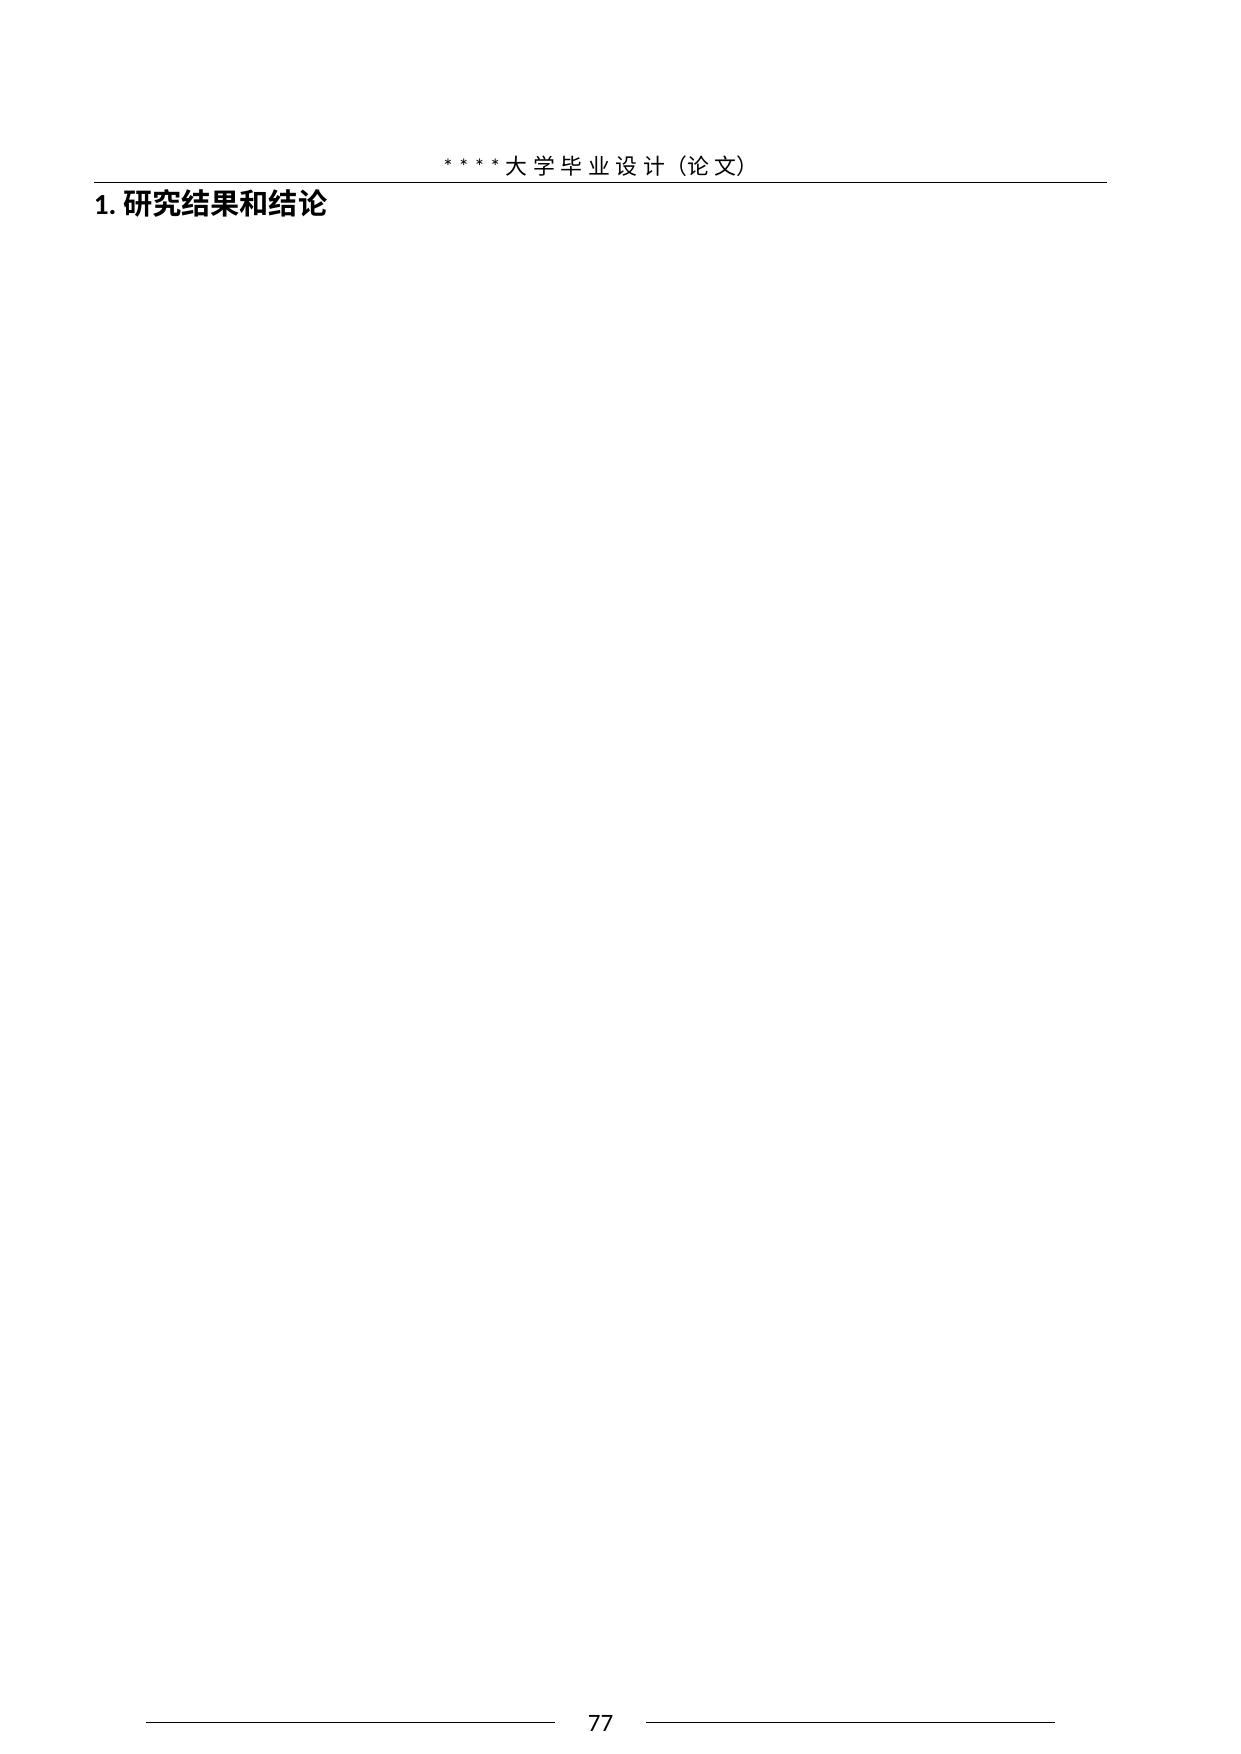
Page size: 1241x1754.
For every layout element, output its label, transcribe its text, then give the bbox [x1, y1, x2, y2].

subtitle 1. 研究结果和结论 [94, 183, 447, 223]
